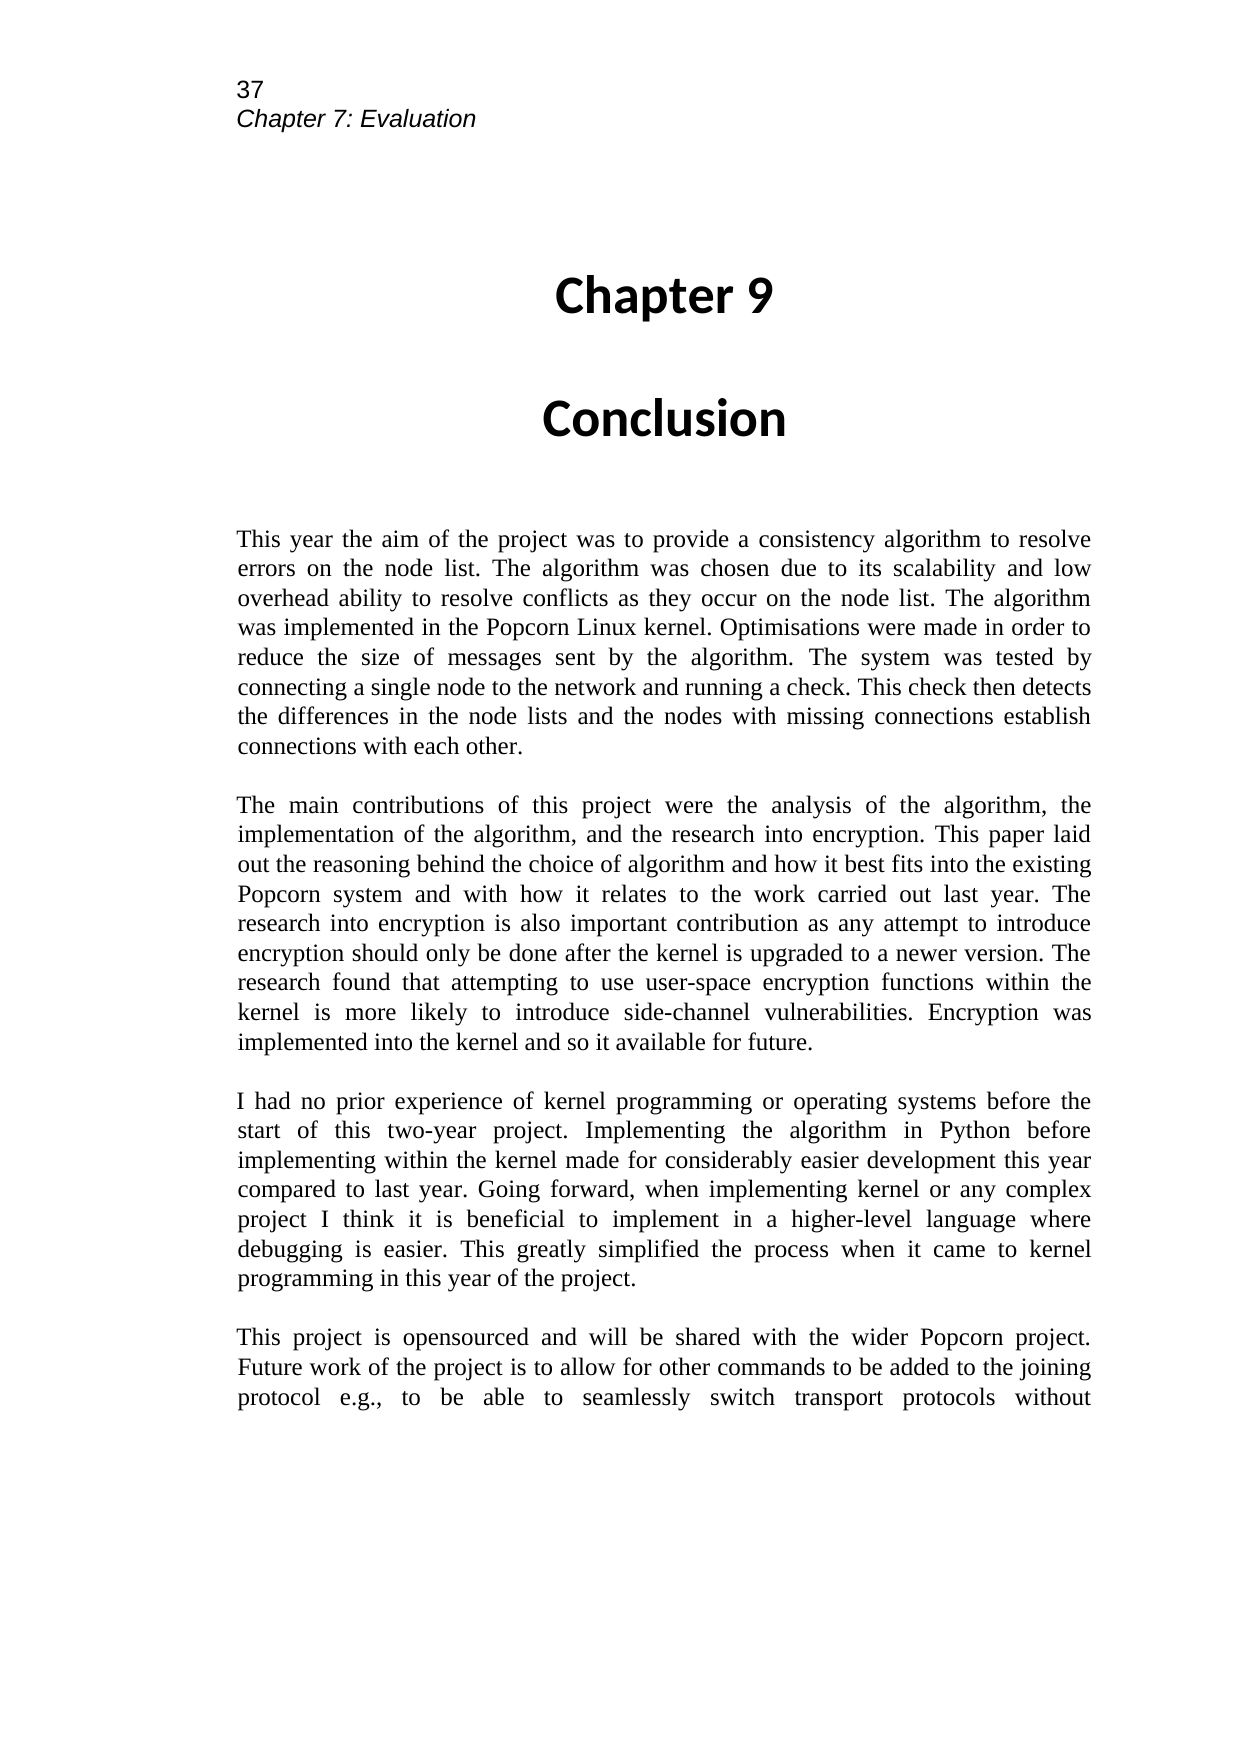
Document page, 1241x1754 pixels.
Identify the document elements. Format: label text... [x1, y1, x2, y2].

text The main contributions of this project were the analysis of the algorithm, the implementation of the algorithm, and the research into encryption. This paper laid out the reasoning behind the choice of algorithm and how it best fits into the existing Popcorn system and with how it relates to the work carried out last year. The research into encryption is also important contribution as any attempt to introduce encryption should only be done after the kernel is upgraded to a newer version. The research found that attempting to use user-space encryption functions within the kernel is more likely to introduce side-channel vulnerabilities. Encryption was implemented into the kernel and so it available for future. [236, 790, 1092, 1055]
title Chapter 9 [236, 261, 1092, 327]
text This year the aim of the project was to provide a consistency algorithm to resolve errors on the node list. The algorithm was chosen due to its scalability and low overhead ability to resolve conflicts as they occur on the node list. The algorithm was implemented in the Popcorn Linux kernel. Optimisations were made in order to reduce the size of messages sent by the algorithm. The system was tested by connecting a single node to the network and running a check. This check then detects the differences in the node lists and the nodes with missing connections establish connections with each other. [236, 524, 1092, 759]
text I had no prior experience of kernel programming or operating systems before the start of this two-year project. Implementing the algorithm in Python before implementing within the kernel made for considerably easier development this year compared to last year. Going forward, when implementing kernel or any complex project I think it is beneficial to implement in a higher-level language where debugging is easier. This greatly simplified the process when it came to kernel programming in this year of the project. [236, 1086, 1092, 1292]
subtitle Conclusion [237, 384, 1092, 450]
